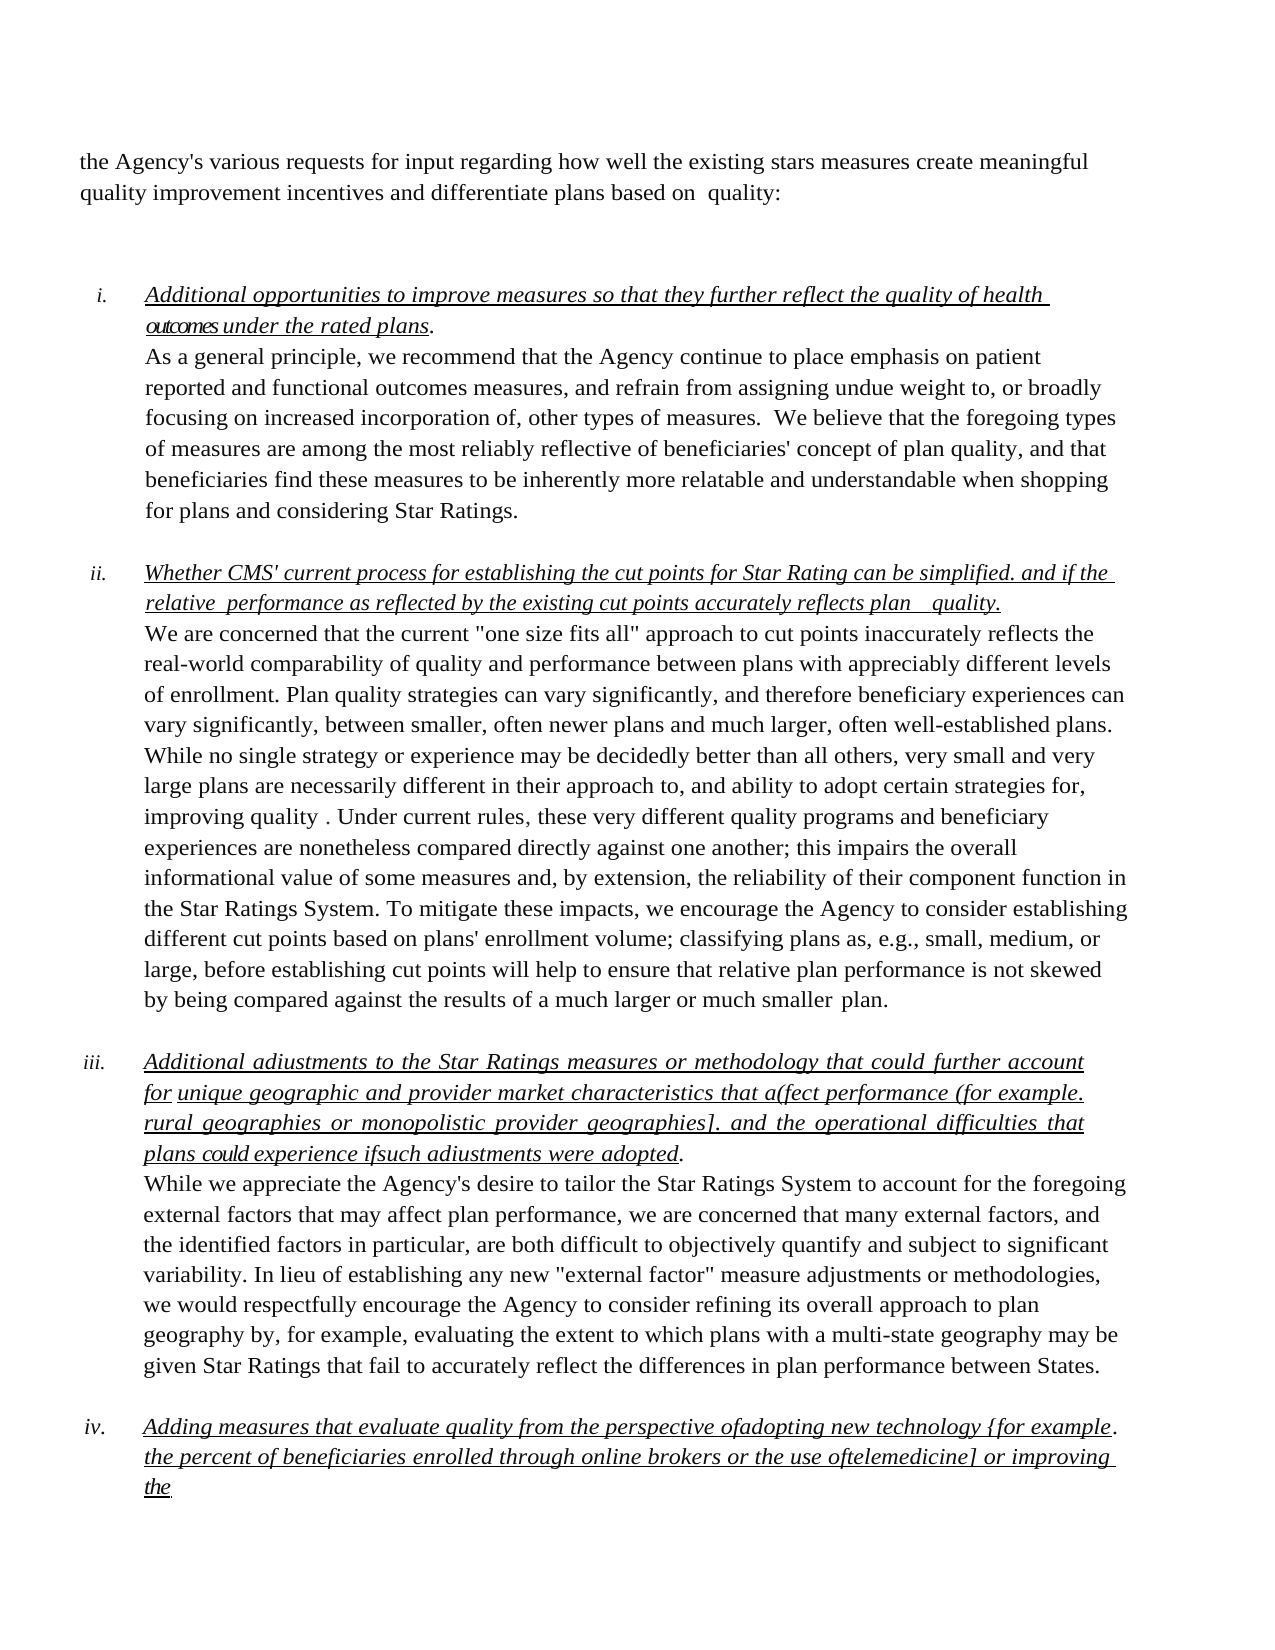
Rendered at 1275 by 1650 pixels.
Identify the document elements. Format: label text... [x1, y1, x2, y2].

text As a general principle, we recommend that the Agency continue to place emphasis on patient­ reported and functional outcomes measures, and refrain from assigning undue weight to, or broadly focusing on increased incorporation of, other types of measures. We believe that the foregoing types of measures are among the most reliably reflective of beneficiaries' concept of plan quality, and that beneficiaries find these measures to be inherently more relatable and understandable when shopping for plans and considering Star Ratings. [144, 343, 1122, 523]
list Adding measures that evaluate quality from the perspective ofadopting new technology {for example. the percent of beneficiaries enrolled through online brokers or the use oftelemedicine] or improving the [84, 1413, 1122, 1500]
text While we appreciate the Agency's desire to tailor the Star Ratings System to account for the foregoing external factors that may affect plan performance, we are concerned that many external factors, and the identified factors in particular, are both difficult to objectively quantify and subject to significant variability. In lieu of establishing any new "external factor" measure adjustments or methodologies, we would respectfully encourage the Agency to consider refining its overall approach to plan geography by, for example, evaluating the extent to which plans with a multi-state geography may be given Star Ratings that fail to accurately reflect the differences in plan performance between States. [143, 1170, 1129, 1378]
text the Agency's various requests for input regarding how well the existing stars measures create meaningful quality improvement incentives and differentiate plans based on quality: [79, 148, 1134, 205]
text We are concerned that the current "one size fits all" approach to cut points inaccurately reflects the real-world comparability of quality and performance between plans with appreciably different levels of enrollment. Plan quality strategies can vary significantly, and therefore beneficiary experiences can vary significantly, between smaller, often newer plans and much larger, often well-established plans. While no single strategy or experience may be decidedly better than all others, very small and very large plans are necessarily different in their approach to, and ability to adopt certain strategies for, improving quality . Under current rules, these very different quality programs and beneficiary experiences are nonetheless compared directly against one another; this impairs the overall informational value of some measures and, by extension, the reliability of their component function in the Star Ratings System. To mitigate these impacts, we encourage the Agency to consider establishing different cut points based on plans' enrollment volume; classifying plans as, e.g., small, medium, or large, before establishing cut points will help to ensure that relative plan performance is not skewed by being compared against the results of a much larger or much smaller plan. [144, 620, 1134, 1013]
list Additional opportunities to improve measures so that they further reflect the quality of health outcomes under the rated plans. [96, 282, 1123, 338]
list Whether CMS' current process for establishing the cut points for Star Rating can be simplified. and if the relative performance as reflected by the existing cut points accurately reflects plan quality. [90, 559, 1123, 616]
list Additional adiustments to the Star Ratings measures or methodology that could further account for unique geographic and provider market characteristics that a(fect performance (for example. rural geographies or monopolistic provider geographies]. and the operational difficulties that plans could experience ifsuch adiustments were adopted. [83, 1048, 1084, 1166]
